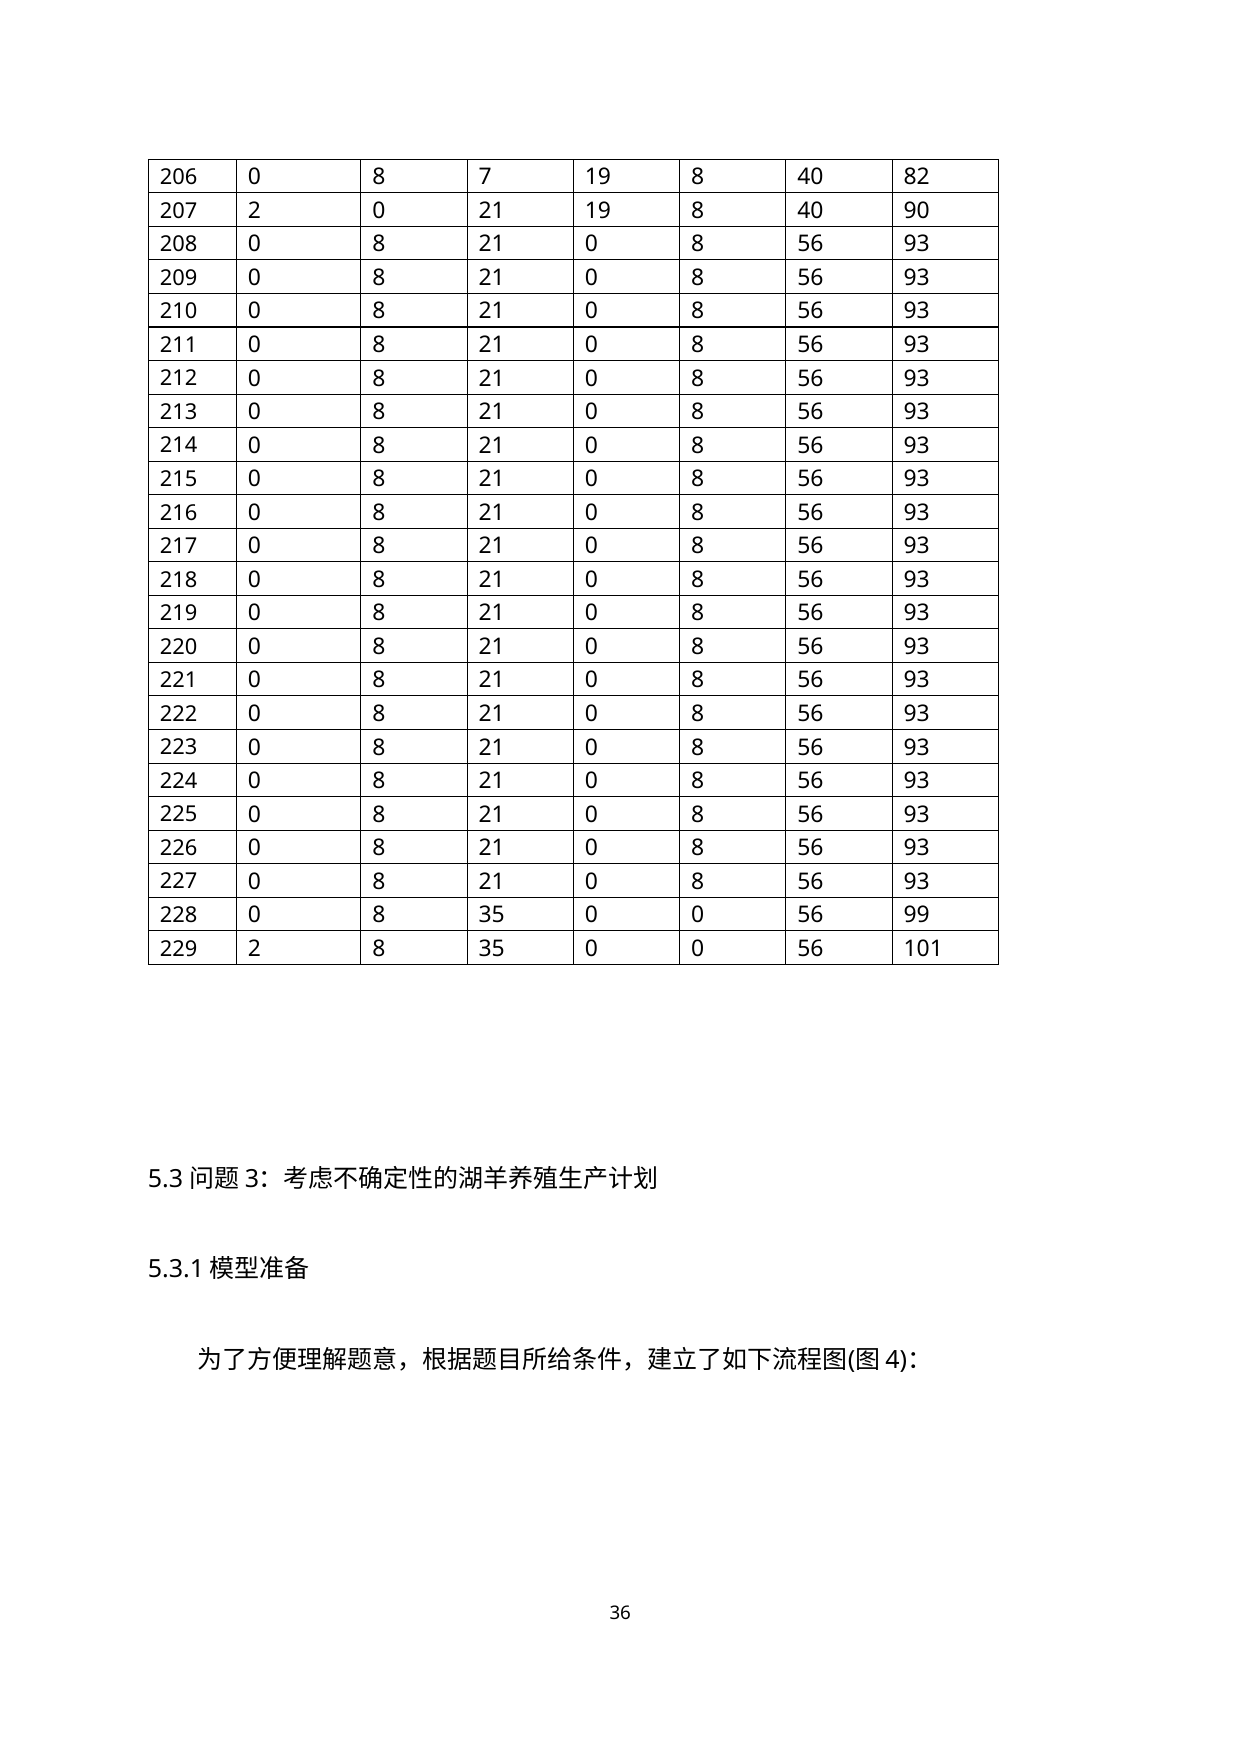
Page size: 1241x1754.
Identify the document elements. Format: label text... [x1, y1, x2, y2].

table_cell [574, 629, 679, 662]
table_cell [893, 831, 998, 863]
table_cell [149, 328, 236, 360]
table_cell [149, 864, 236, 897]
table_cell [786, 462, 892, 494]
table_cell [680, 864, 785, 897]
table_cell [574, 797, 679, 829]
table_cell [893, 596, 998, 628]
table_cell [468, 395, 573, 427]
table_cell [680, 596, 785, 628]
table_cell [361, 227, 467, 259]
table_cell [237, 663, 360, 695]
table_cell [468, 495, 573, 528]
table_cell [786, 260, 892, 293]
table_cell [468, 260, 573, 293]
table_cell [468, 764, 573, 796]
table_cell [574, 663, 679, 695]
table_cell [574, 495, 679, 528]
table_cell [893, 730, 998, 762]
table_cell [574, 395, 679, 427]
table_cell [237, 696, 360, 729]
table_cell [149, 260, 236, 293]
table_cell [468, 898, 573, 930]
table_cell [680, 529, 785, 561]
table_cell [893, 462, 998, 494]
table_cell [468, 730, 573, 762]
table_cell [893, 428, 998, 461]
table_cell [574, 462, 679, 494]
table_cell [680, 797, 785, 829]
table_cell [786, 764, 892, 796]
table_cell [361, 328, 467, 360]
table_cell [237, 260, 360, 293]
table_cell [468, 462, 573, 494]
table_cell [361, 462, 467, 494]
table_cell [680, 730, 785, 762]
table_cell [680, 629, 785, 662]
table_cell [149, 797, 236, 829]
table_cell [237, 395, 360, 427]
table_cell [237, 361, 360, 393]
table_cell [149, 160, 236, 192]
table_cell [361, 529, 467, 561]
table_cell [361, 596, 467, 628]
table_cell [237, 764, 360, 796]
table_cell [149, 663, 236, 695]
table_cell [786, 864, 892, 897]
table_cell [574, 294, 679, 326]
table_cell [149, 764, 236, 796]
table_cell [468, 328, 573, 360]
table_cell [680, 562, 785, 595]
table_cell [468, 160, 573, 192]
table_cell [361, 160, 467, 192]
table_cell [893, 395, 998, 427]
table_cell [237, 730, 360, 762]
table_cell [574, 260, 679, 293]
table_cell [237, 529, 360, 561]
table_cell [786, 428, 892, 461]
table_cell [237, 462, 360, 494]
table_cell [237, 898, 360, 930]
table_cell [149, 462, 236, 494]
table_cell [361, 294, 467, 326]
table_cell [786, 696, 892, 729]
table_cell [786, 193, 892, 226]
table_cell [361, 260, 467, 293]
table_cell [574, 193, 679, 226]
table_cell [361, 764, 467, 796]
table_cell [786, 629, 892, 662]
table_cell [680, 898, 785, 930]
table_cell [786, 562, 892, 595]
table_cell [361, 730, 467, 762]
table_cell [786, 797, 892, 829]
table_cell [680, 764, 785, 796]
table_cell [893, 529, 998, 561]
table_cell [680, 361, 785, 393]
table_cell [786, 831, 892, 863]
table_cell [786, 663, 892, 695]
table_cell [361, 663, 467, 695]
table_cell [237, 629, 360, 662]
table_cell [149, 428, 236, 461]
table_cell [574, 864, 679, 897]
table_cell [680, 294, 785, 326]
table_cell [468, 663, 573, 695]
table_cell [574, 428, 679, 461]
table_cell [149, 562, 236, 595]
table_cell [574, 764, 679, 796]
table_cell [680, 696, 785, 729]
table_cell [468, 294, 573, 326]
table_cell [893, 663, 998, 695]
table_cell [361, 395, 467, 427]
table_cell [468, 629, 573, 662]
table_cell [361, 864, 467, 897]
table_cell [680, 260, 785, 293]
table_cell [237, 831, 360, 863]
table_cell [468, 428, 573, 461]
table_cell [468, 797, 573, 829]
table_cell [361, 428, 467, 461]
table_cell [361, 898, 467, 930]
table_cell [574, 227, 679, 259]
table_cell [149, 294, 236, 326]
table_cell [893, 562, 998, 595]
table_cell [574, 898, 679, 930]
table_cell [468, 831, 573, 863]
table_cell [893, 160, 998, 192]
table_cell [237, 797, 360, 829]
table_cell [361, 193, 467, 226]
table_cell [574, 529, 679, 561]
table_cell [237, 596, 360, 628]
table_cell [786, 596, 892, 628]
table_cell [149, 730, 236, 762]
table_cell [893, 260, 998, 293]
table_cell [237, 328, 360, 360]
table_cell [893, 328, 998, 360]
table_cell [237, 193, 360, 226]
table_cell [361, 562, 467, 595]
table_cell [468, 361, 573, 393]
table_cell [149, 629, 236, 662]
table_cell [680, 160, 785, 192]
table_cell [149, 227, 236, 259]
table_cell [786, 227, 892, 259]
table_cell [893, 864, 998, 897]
text 为了方便理解题意，根据题目所给条件，建立了如下流程图(图4)： [148, 1325, 1092, 1390]
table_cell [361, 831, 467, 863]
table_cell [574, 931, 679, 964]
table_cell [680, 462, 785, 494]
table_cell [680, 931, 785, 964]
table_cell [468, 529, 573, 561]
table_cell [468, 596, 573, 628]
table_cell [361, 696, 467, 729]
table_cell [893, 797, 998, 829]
text 5.3 问题3：考虑不确定性的湖羊养殖生产计划 [148, 1144, 1092, 1209]
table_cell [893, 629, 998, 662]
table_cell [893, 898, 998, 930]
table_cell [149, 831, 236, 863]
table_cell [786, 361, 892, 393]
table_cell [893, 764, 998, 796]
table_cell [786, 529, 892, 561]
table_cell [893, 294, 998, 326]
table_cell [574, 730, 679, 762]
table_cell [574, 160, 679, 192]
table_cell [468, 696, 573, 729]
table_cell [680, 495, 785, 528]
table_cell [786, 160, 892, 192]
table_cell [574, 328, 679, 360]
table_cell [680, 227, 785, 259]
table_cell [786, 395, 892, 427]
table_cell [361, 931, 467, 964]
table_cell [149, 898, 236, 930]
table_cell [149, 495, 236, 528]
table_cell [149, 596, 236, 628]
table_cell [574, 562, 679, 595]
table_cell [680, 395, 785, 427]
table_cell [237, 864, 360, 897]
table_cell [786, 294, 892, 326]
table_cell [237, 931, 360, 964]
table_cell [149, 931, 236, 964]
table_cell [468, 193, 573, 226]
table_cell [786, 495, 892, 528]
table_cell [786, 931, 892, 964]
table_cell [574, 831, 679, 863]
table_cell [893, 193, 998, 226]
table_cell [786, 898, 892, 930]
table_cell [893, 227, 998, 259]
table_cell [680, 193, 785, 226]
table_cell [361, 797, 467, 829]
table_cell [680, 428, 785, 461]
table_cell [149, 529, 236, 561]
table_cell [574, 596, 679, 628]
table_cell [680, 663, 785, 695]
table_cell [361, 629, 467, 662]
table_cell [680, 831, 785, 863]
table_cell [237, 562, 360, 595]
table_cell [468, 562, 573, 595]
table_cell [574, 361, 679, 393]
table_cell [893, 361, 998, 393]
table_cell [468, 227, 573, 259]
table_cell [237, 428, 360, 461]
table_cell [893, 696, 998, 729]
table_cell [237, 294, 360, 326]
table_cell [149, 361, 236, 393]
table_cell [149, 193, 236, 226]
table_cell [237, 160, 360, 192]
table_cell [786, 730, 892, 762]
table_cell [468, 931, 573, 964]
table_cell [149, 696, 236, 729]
text 5.3.1模型准备 [148, 1234, 1092, 1299]
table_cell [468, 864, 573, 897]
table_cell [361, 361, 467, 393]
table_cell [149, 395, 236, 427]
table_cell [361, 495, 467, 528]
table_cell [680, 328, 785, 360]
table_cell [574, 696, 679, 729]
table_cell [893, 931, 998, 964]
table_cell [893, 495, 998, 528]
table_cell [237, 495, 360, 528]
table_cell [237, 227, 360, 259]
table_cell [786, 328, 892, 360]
